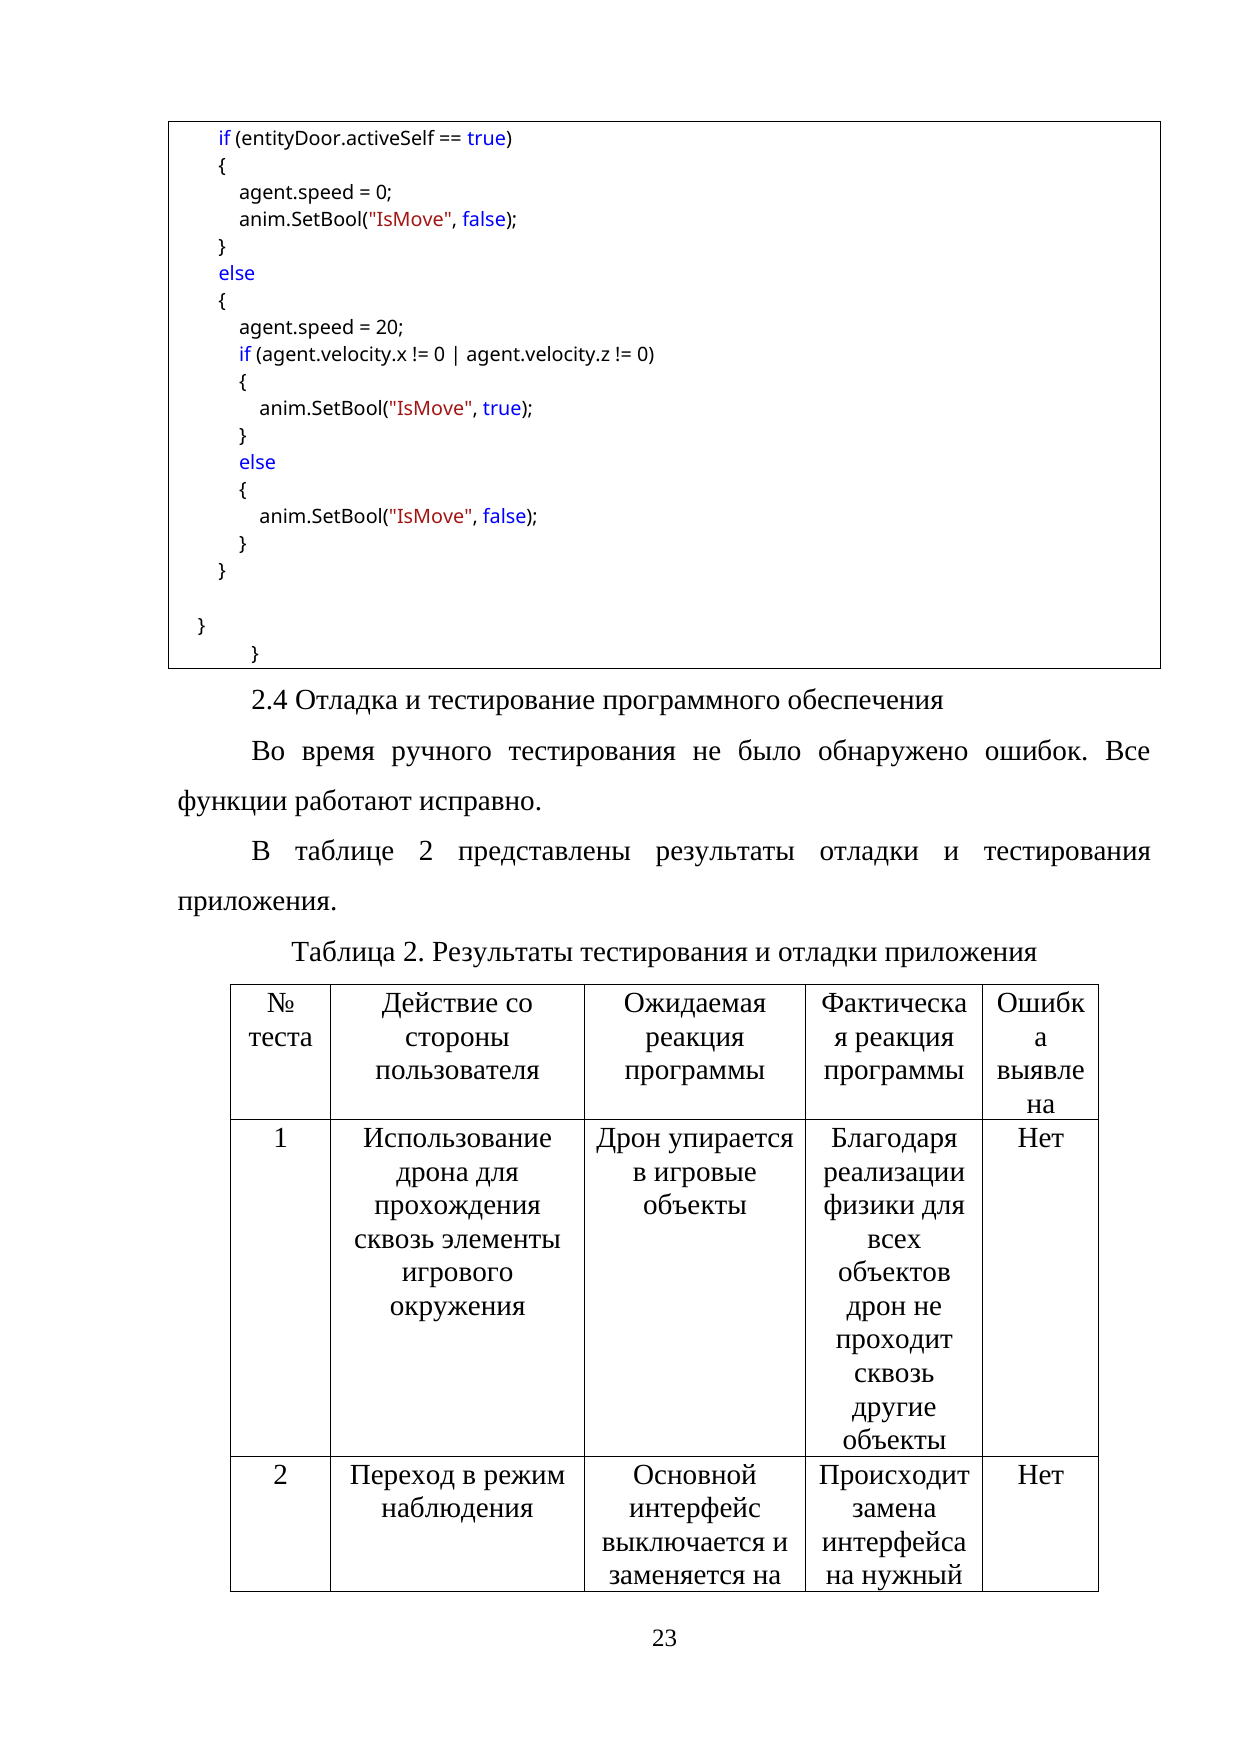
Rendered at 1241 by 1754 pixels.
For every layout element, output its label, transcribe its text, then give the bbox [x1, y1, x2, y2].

text anim.SetBool("IsMove", false); [177, 205, 1152, 232]
text } [177, 556, 1152, 583]
table_cell 1 [231, 1120, 330, 1456]
text else [177, 448, 1152, 475]
table_cell Дрон упирается в игровые объекты [585, 1120, 805, 1456]
table_cell Благодаря реализации физики для всех объектов дрон не проходит сквозь другие объекты [806, 1120, 982, 1456]
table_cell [585, 1457, 805, 1591]
table_header № теста [231, 985, 330, 1119]
table_cell Использование дрона для прохождения сквозь элементы игрового окружения [331, 1120, 584, 1456]
text { [177, 151, 1152, 178]
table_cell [806, 1457, 982, 1591]
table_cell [331, 1457, 584, 1591]
text { [177, 367, 1152, 394]
text Таблица 2. Результаты тестирования и отладки приложения [177, 934, 1152, 967]
text } [177, 529, 1152, 556]
text anim.SetBool("IsMove", true); [177, 394, 1152, 421]
text } [177, 421, 1152, 448]
text if (entityDoor.activeSelf == true) [169, 122, 1160, 151]
subtitle 2.4 Отладка и тестирование программного обеспечения [177, 682, 1152, 716]
text if (agent.velocity.x != 0 | agent.velocity.z != 0) [177, 340, 1152, 367]
table_cell Нет [983, 1457, 1098, 1591]
text Во время ручного тестирования не было обнаружено ошибок. Все функции работают исправно. [177, 733, 1152, 816]
table_header Действие со стороны пользователя [331, 985, 584, 1119]
table_header Ожидаемая реакция программы [585, 985, 805, 1119]
text } [177, 612, 1152, 636]
text } [177, 232, 1152, 259]
text else [177, 259, 1152, 286]
text anim.SetBool("IsMove", false); [177, 502, 1152, 529]
text { [177, 475, 1152, 502]
table_cell 2 [231, 1457, 330, 1591]
text } [169, 636, 1160, 668]
text agent.speed = 0; [177, 178, 1152, 205]
text { [177, 286, 1152, 313]
table_cell Нет [983, 1120, 1098, 1456]
table_header Ошибка выявлена [983, 985, 1098, 1119]
table_header Фактическая реакция программы [806, 985, 982, 1119]
text agent.speed = 20; [177, 313, 1152, 340]
text В таблице 2 представлены результаты отладки и тестирования приложения. [177, 833, 1152, 917]
